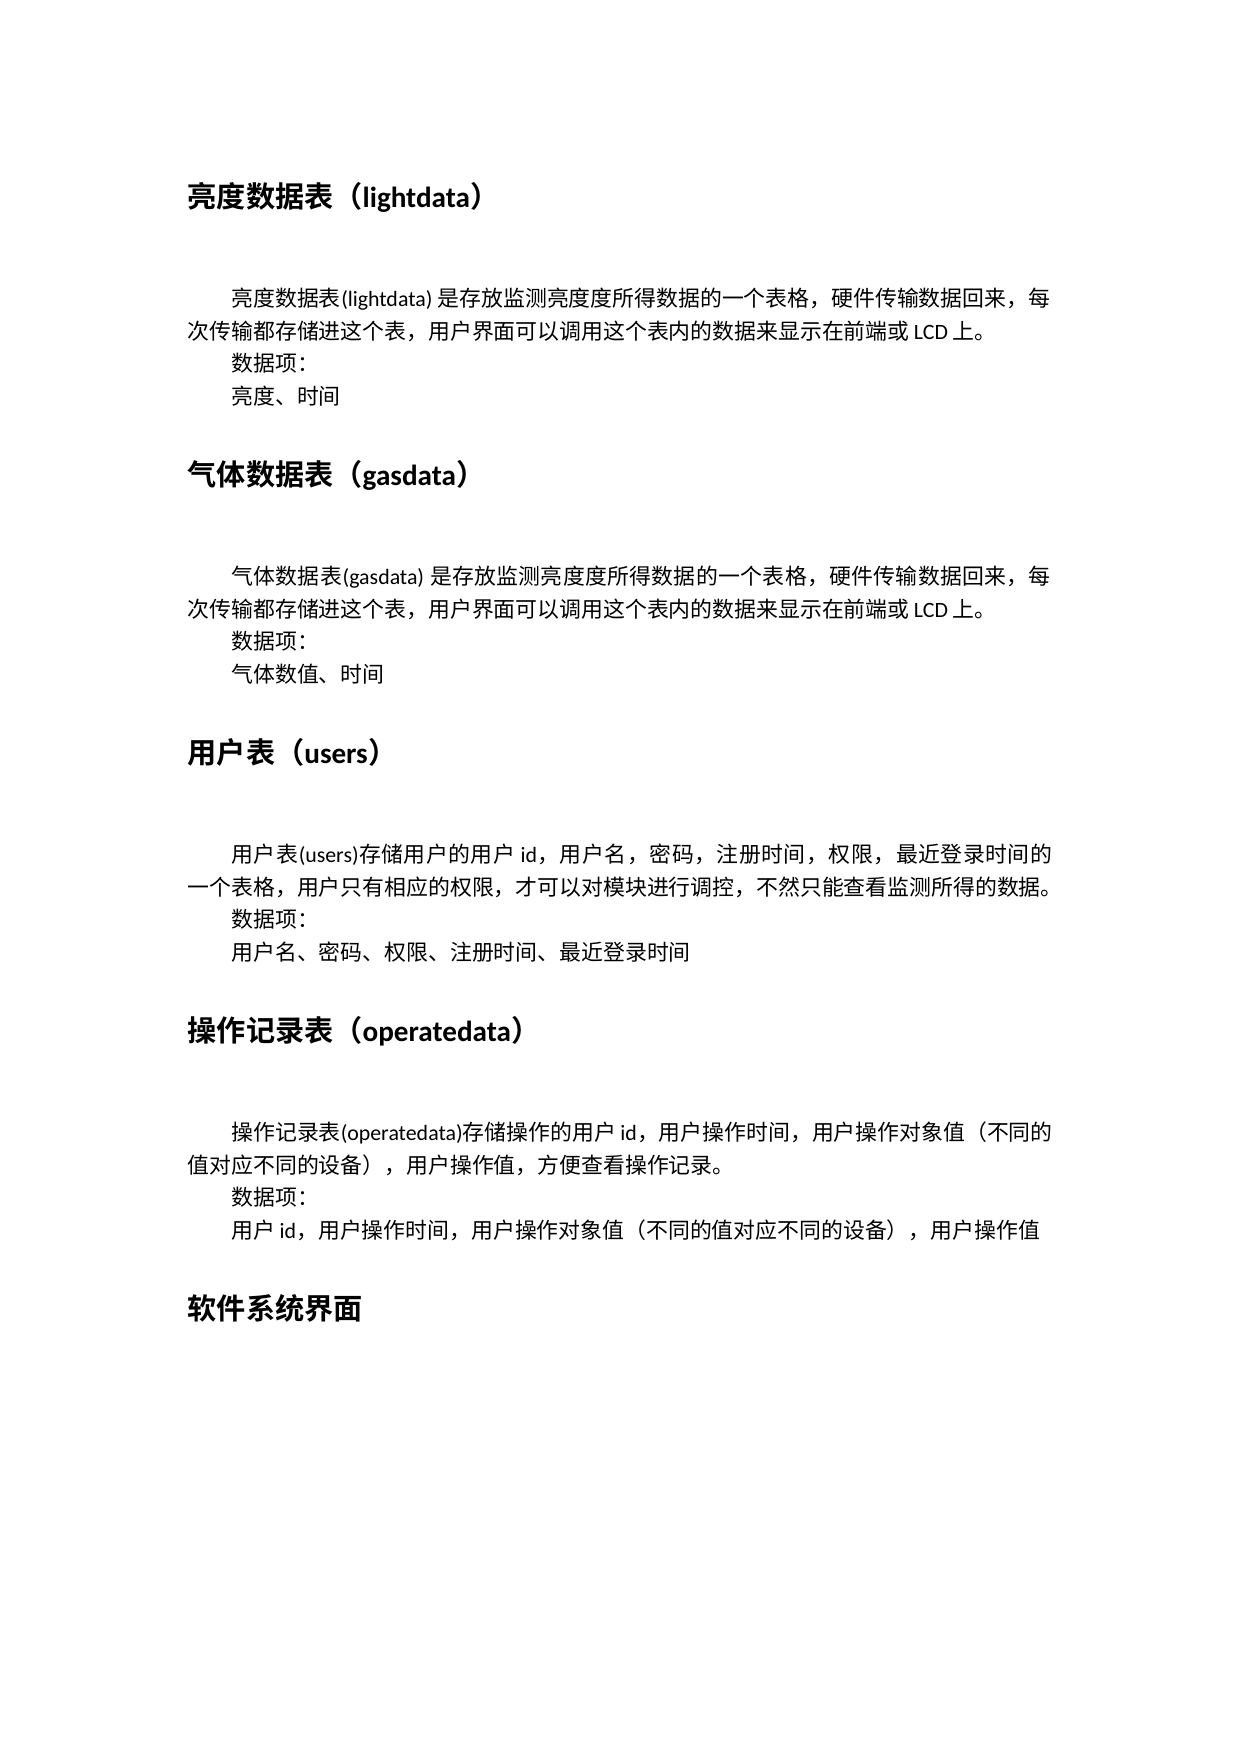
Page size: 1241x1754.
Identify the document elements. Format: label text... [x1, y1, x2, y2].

text 用户id，用户操作时间，用户操作对象值（不同的值对应不同的设备），用户操作值 [187, 1212, 1053, 1245]
text 用户名、密码、权限、注册时间、最近登录时间 [187, 934, 1053, 967]
text 数据项： [187, 902, 1053, 934]
text 亮度、时间 [187, 378, 1053, 411]
text 数据项： [187, 1180, 1053, 1212]
text 亮度数据表(lightdata) 是存放监测亮度度所得数据的一个表格，硬件传输数据回来，每次传输都存储进这个表，用户界面可以调用这个表内的数据来显示在前端或LCD上。 [187, 281, 1053, 346]
text 气体数值、时间 [187, 656, 1053, 689]
text 操作记录表(operatedata)存储操作的用户id，用户操作时间，用户操作对象值（不同的值对应不同的设备），用户操作值，方便查看操作记录。 [187, 1115, 1053, 1180]
subtitle 用户表（users） [187, 718, 1053, 783]
text 用户表(users)存储用户的用户id，用户名，密码，注册时间，权限，最近登录时间的一个表格，用户只有相应的权限，才可以对模块进行调控，不然只能查看监测所得的数据。 [187, 837, 1053, 902]
text 数据项： [187, 346, 1053, 378]
subtitle 软件系统界面 [187, 1274, 1053, 1339]
text 数据项： [187, 624, 1053, 656]
subtitle 气体数据表（gasdata） [187, 440, 1053, 505]
subtitle 操作记录表（operatedata） [187, 996, 1053, 1061]
text 气体数据表(gasdata) 是存放监测亮度度所得数据的一个表格，硬件传输数据回来，每次传输都存储进这个表，用户界面可以调用这个表内的数据来显示在前端或LCD上。 [187, 559, 1053, 624]
subtitle 亮度数据表（lightdata） [187, 162, 1053, 227]
